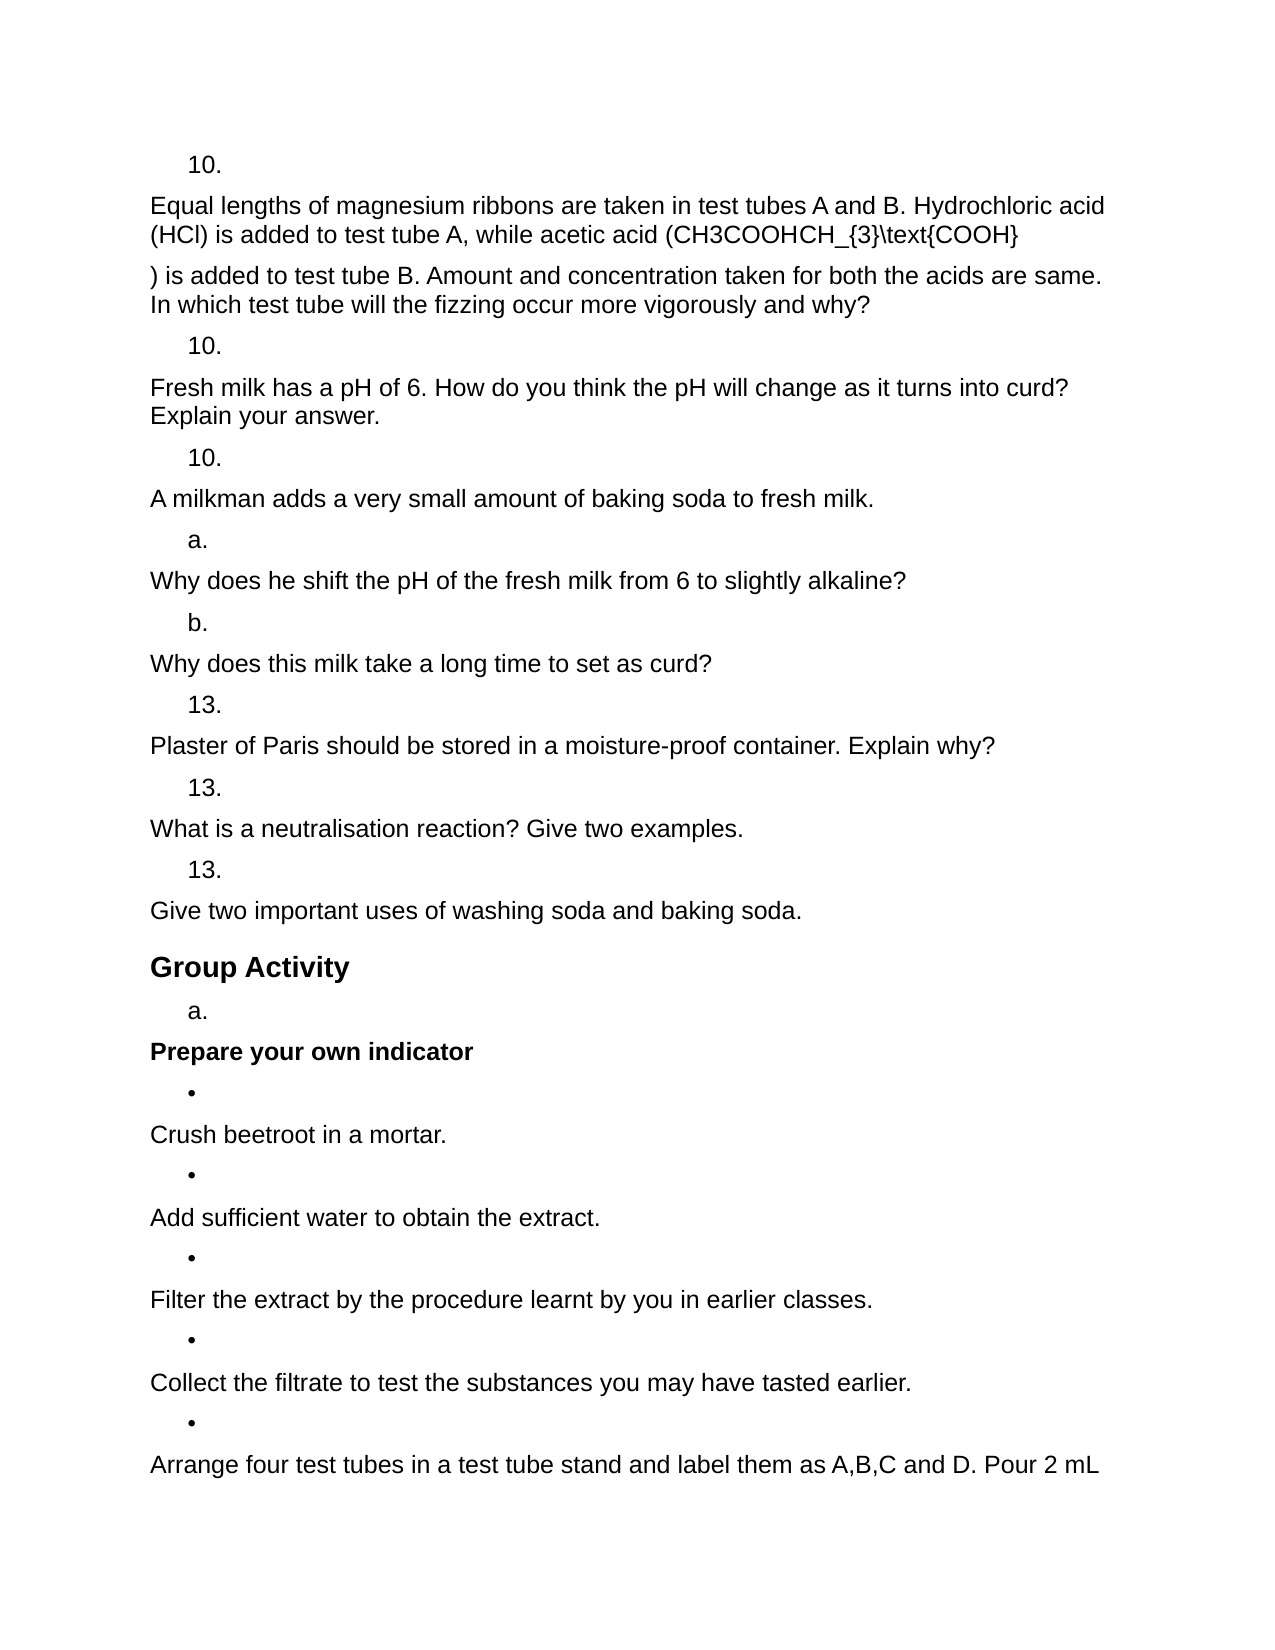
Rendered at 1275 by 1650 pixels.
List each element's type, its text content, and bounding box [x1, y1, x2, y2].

text Crush beetroot in a mortar. [150, 1120, 1125, 1149]
text ) is added to test tube B. Amount and concentration taken for both the acids are same. In which test tube will the fizzing occur more vigorously and why? [150, 261, 1125, 319]
text Give two important uses of washing soda and baking soda. [150, 896, 1125, 925]
text Why does this milk take a long time to set as curd? [150, 649, 1125, 677]
text Collect the filtrate to test the substances you may have tasted earlier. [150, 1368, 1125, 1396]
text Plaster of Paris should be stored in a moisture-proof container. Explain why? [150, 731, 1125, 760]
subtitle Group Activity [150, 950, 1125, 983]
text Filter the extract by the procedure learnt by you in earlier classes. [150, 1285, 1125, 1314]
text Equal lengths of magnesium ribbons are taken in test tubes A and B. Hydrochloric acid (HCl) is added to test tube A, while acetic acid (CH3COOHCH_{3}\text{COOH} [150, 191, 1125, 249]
text A milkman adds a very small amount of baking soda to fresh milk. [150, 484, 1125, 512]
text What is a neutralisation reaction? Give two examples. [150, 814, 1125, 842]
text Fresh milk has a pH of 6. How do you think the pH will change as it turns into curd? Explain your answer. [150, 372, 1125, 430]
text Why does he shift the pH of the fresh milk from 6 to slightly alkaline? [150, 566, 1125, 595]
text Prepare your own indicator [150, 1037, 1125, 1066]
text Add sufficient water to obtain the extract. [150, 1202, 1125, 1231]
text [150, 1450, 1125, 1479]
